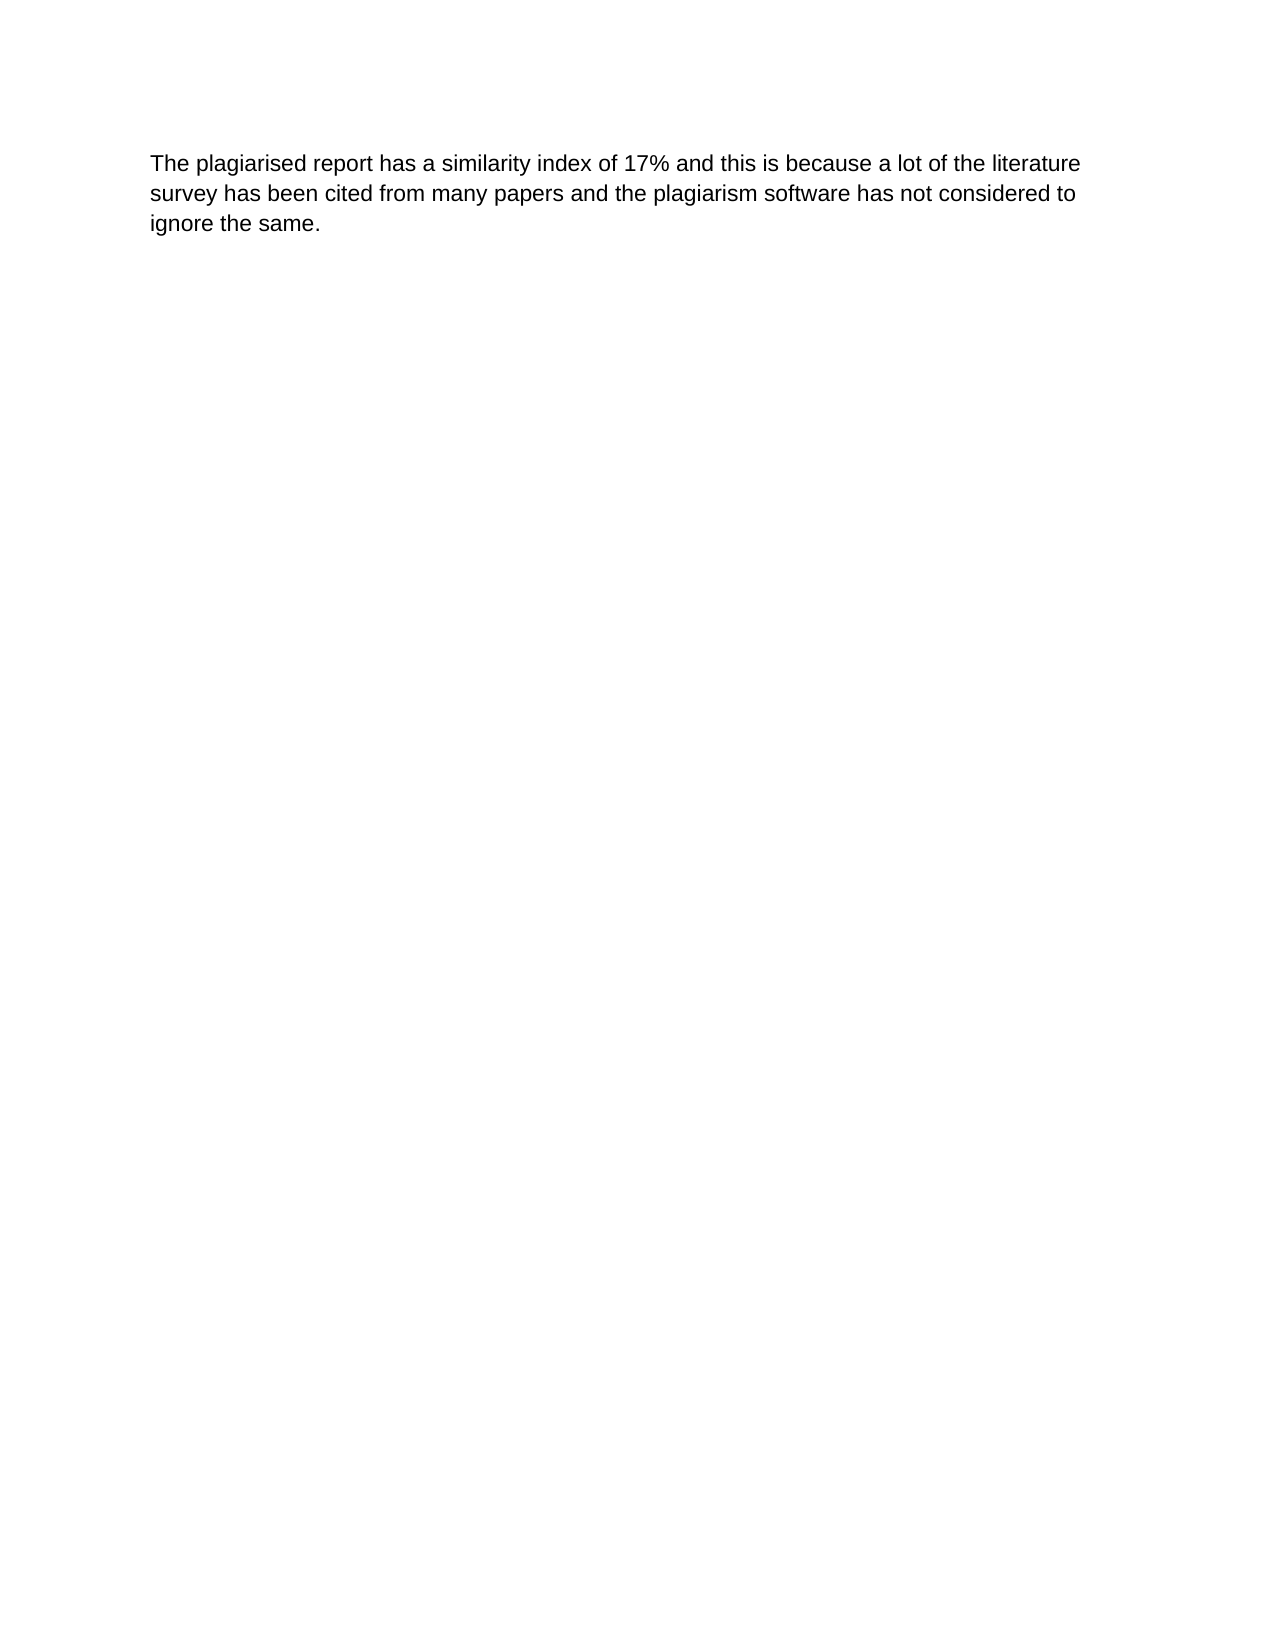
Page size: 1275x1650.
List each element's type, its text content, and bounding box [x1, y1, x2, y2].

text The plagiarised report has a similarity index of 17% and this is because a lot of the literature survey has been cited from many papers and the plagiarism software has not considered to ignore the same. [150, 150, 1125, 237]
